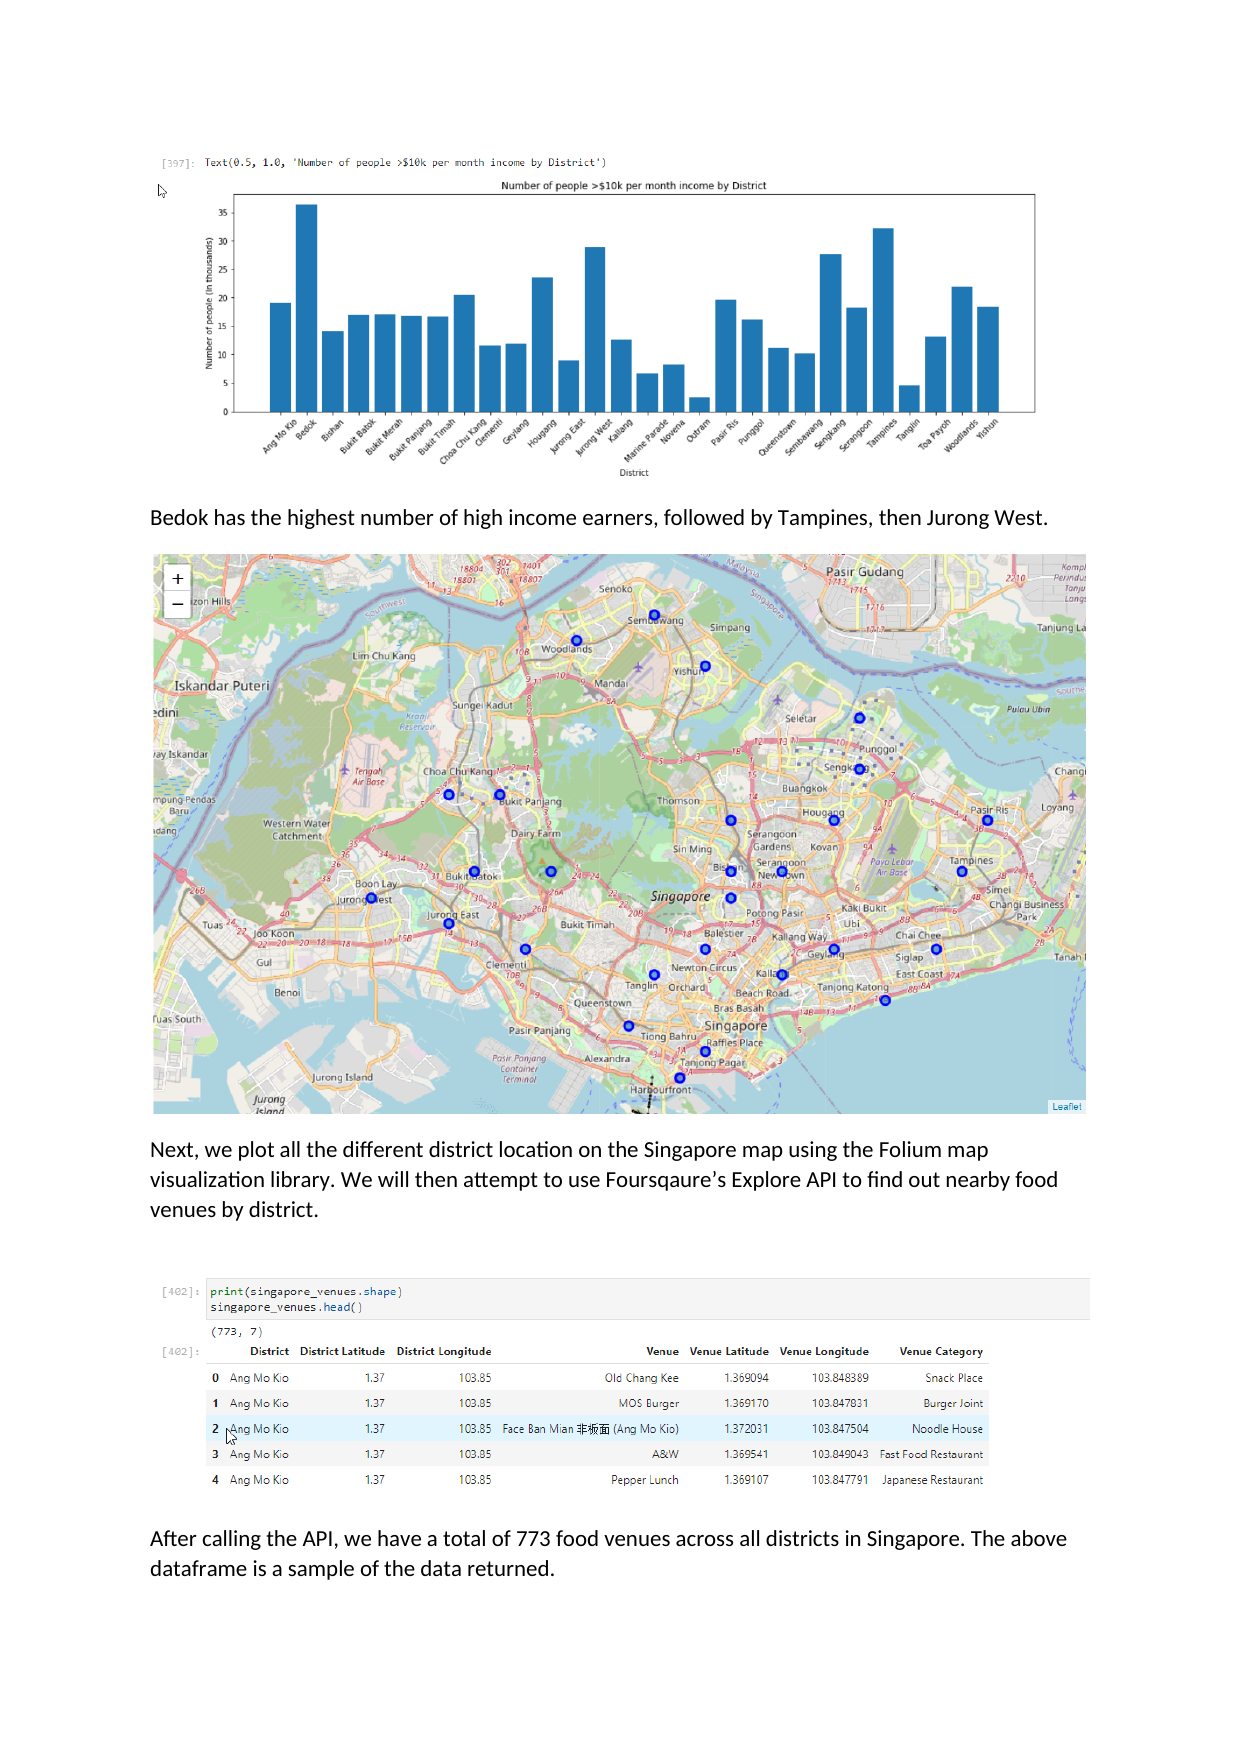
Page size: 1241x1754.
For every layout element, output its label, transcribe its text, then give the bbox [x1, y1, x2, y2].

picture [150, 549, 1090, 1116]
picture [150, 150, 1091, 484]
text Next, we plot all the different district location on the Singapore map using the Folium map visualization library. We will then attempt to use Foursqaure’s Explore API to find out nearby food venues by district. [150, 1135, 1090, 1223]
text After calling the API, we have a total of 773 food venues across all districts in Singapore. The above dataframe is a sample of the data returned. [150, 1524, 1090, 1582]
text Bedok has the highest number of high income earners, followed by Tampines, then Jurong West. [150, 503, 1090, 531]
picture [150, 1272, 1091, 1505]
